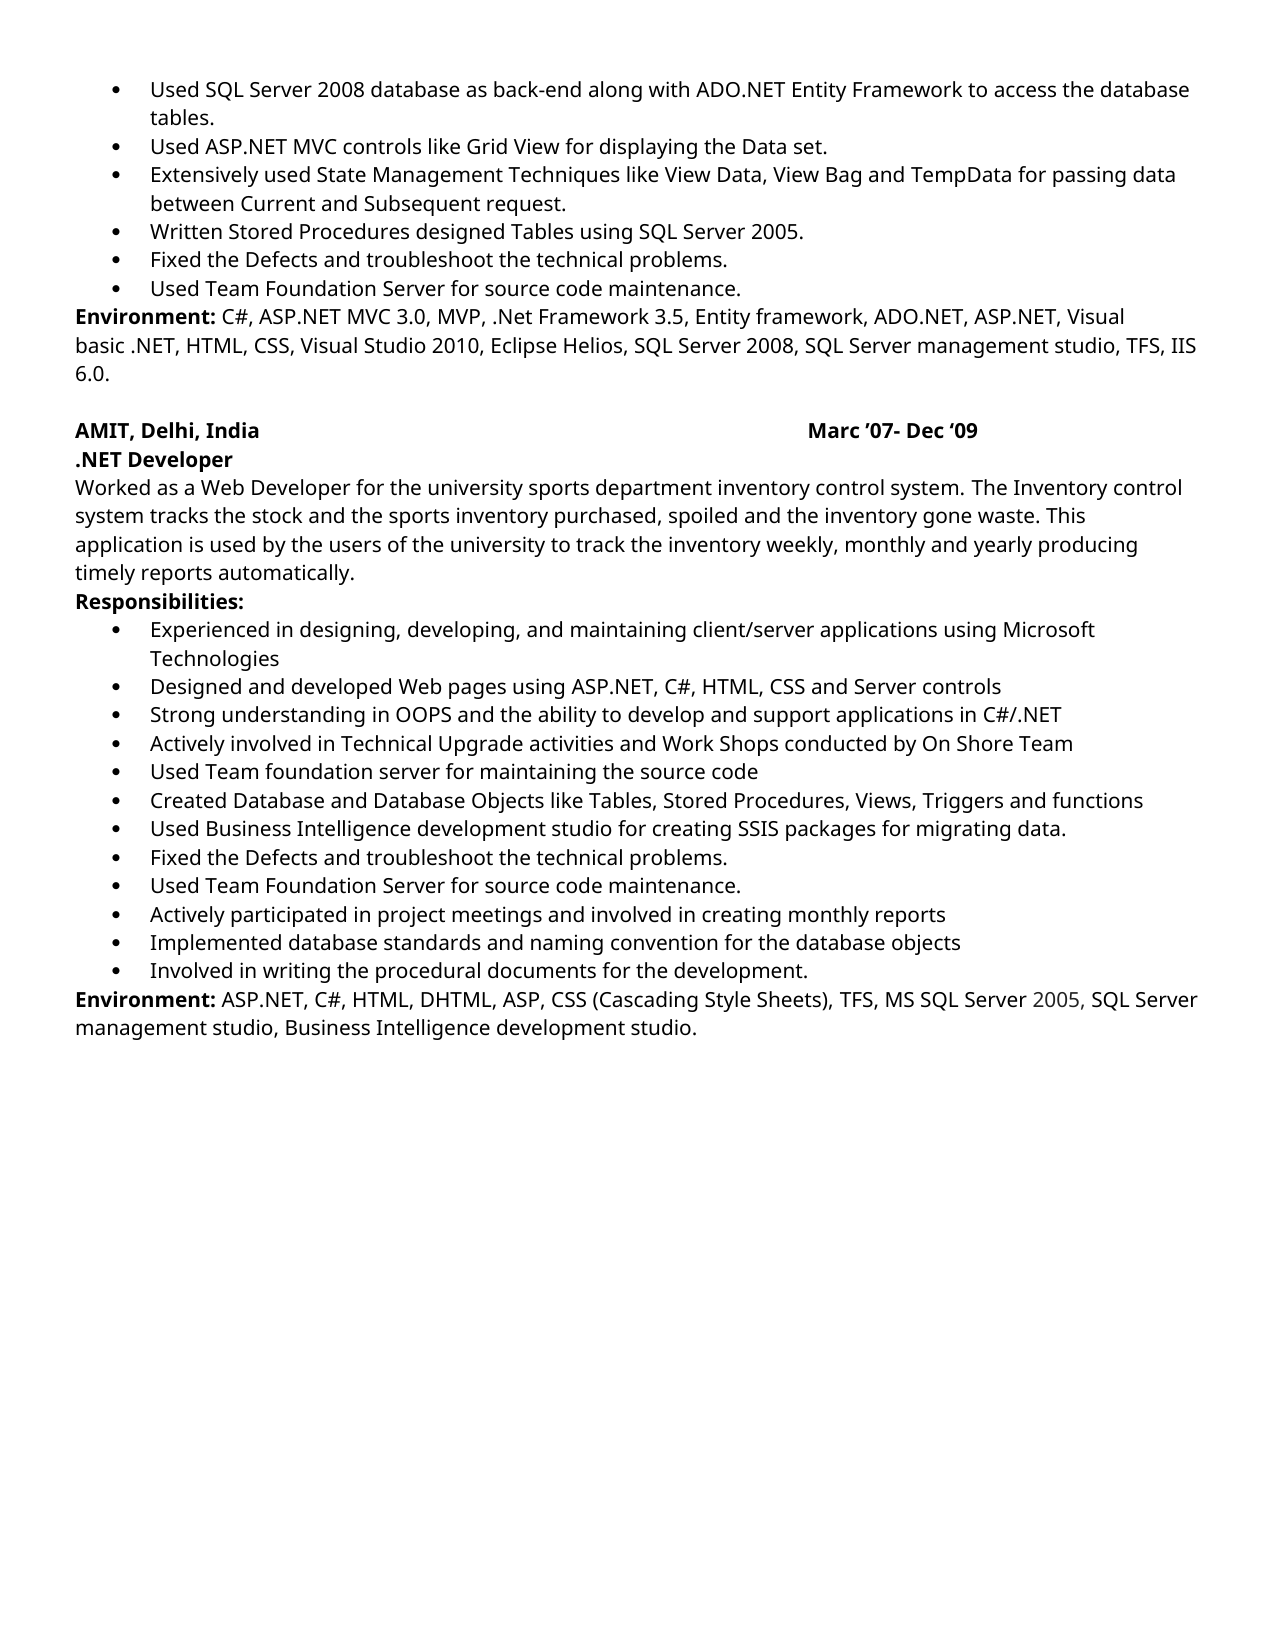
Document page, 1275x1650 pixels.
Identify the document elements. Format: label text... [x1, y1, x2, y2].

text Environment: ASP.NET, C#, HTML, DHTML, ASP, CSS (Cascading Style Sheets), TFS, MS SQL Server 2005, SQL Server management studio, Business Intelligence development studio. [75, 985, 1200, 1042]
text .NET Developer [75, 445, 1200, 473]
list Fixed the Defects and troubleshoot the technical problems. [112, 246, 1200, 274]
text Responsibilities: [75, 587, 1200, 615]
list Involved in writing the procedural documents for the development. [112, 957, 1200, 985]
text Worked as a Web Developer for the university sports department inventory control system. The Inventory control system tracks the stock and the sports inventory purchased, spoiled and the inventory gone waste. This application is used by the users of the university to track the inventory weekly, monthly and yearly producing timely reports automatically. [75, 473, 1200, 587]
list Used SQL Server 2008 database as back-end along with ADO.NET Entity Framework to access the database tables. [112, 75, 1200, 132]
list Written Stored Procedures designed Tables using SQL Server 2005. [112, 217, 1200, 246]
list Used ASP.NET MVC controls like Grid View for displaying the Data set. [112, 132, 1200, 160]
list Extensively used State Management Techniques like View Data, View Bag and TempData for passing data between Current and Subsequent request. [112, 160, 1200, 217]
list Implemented database standards and naming convention for the database objects [112, 928, 1200, 957]
list Experienced in designing, developing, and maintaining client/server applications using Microsoft Technologies [112, 615, 1200, 672]
list Used Team Foundation Server for source code maintenance. [112, 871, 1200, 900]
list Designed and developed Web pages using ASP.NET, C#, HTML, CSS and Server controls [112, 672, 1200, 701]
list Actively involved in Technical Upgrade activities and Work Shops conducted by On Shore Team [112, 729, 1200, 757]
text AMIT, Delhi, India Marc ’07- Dec ‘09 [75, 416, 1200, 445]
list Used Team Foundation Server for source code maintenance. [112, 274, 1200, 302]
list Actively participated in project meetings and involved in creating monthly reports [112, 900, 1200, 928]
list Created Database and Database Objects like Tables, Stored Procedures, Views, Triggers and functions [112, 786, 1200, 814]
list Fixed the Defects and troubleshoot the technical problems. [112, 843, 1200, 871]
list Strong understanding in OOPS and the ability to develop and support applications in C#/.NET [112, 701, 1200, 729]
text Environment: C#, ASP.NET MVC 3.0, MVP, .Net Framework 3.5, Entity framework, ADO.NET, ASP.NET, Visual basic .NET, HTML, CSS, Visual Studio 2010, Eclipse Helios, SQL Server 2008, SQL Server management studio, TFS, IIS 6.0. [75, 302, 1200, 388]
list Used Team foundation server for maintaining the source code [112, 757, 1200, 786]
list Used Business Intelligence development studio for creating SSIS packages for migrating data. [112, 814, 1200, 843]
